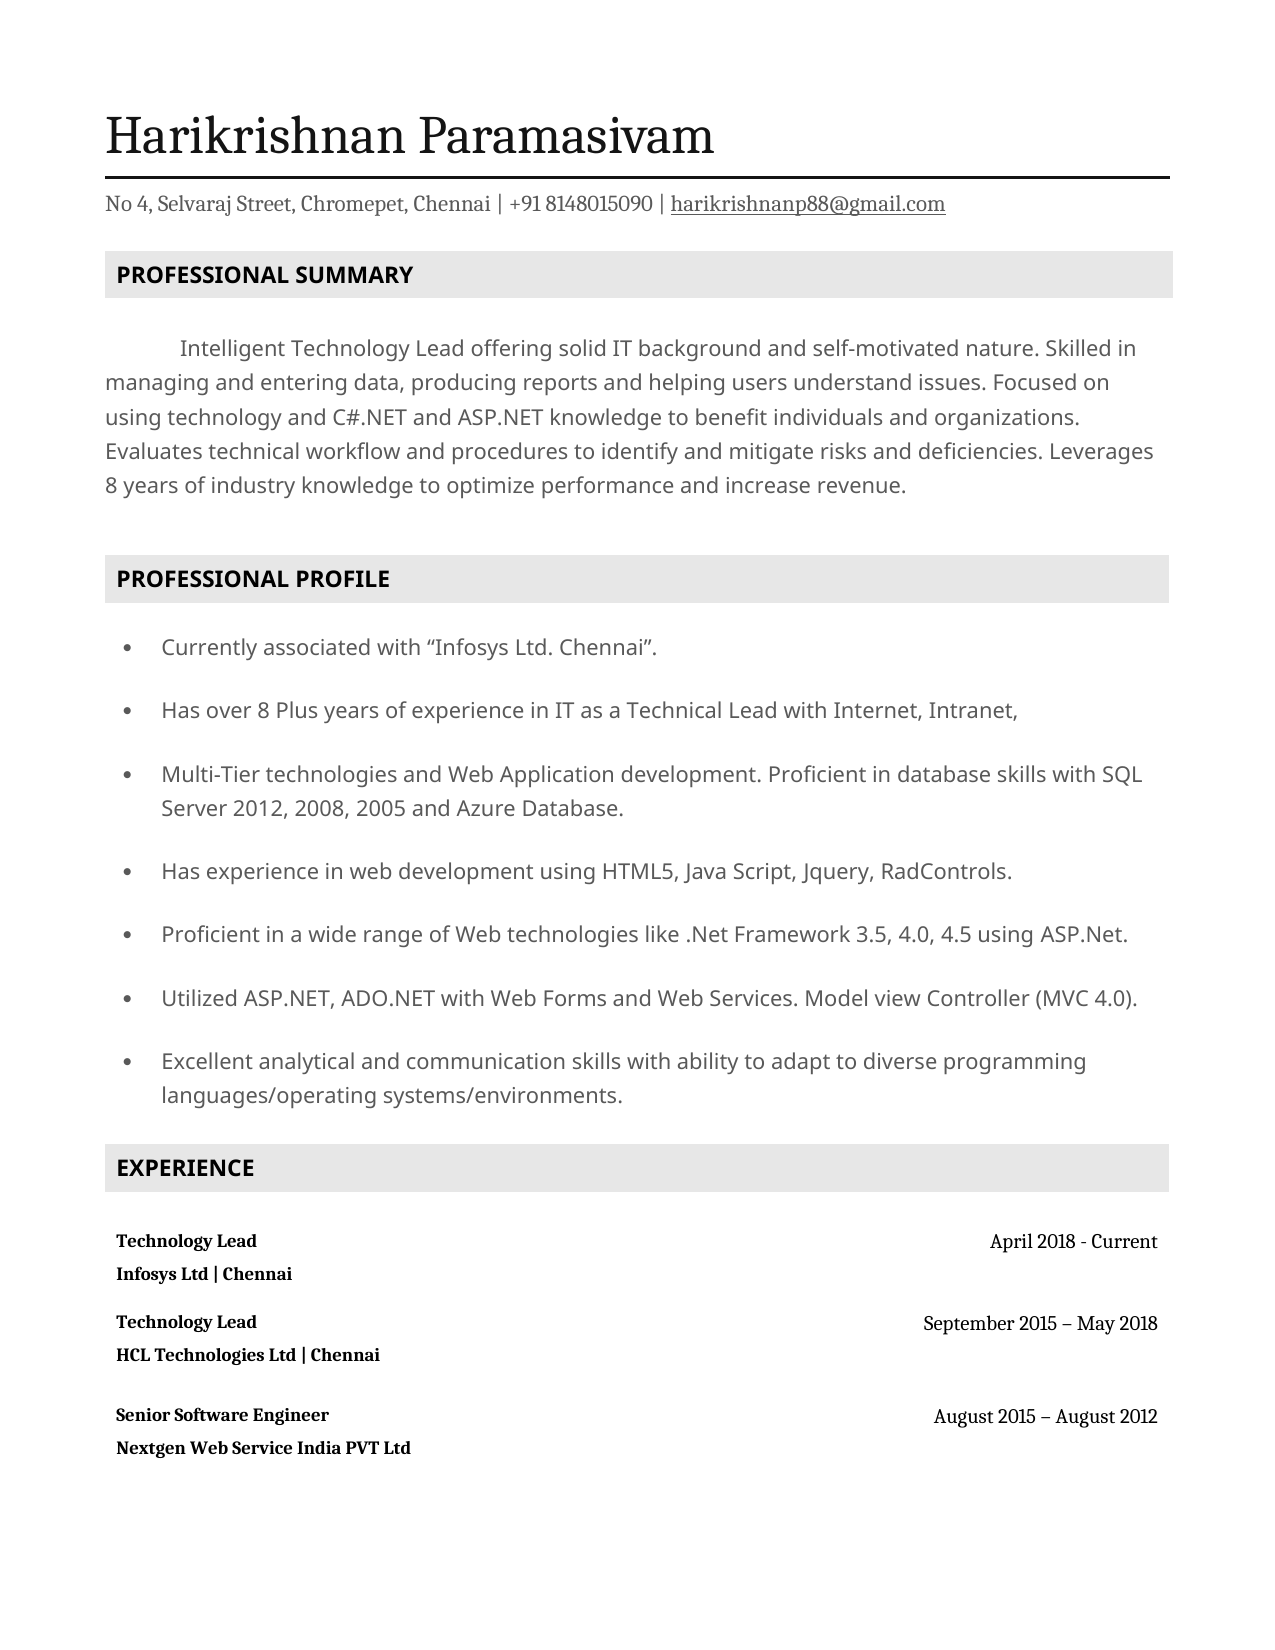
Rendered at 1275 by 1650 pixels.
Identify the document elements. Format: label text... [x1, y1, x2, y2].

list Proficient in a wide range of Web technologies like .Net Framework 3.5, 4.0, 4.5 using ASP.Net. [124, 919, 1170, 949]
list Intelligent Technology Lead offering solid IT background and self-motivated nature. Skilled in managing and entering data, producing reports and helping users understand issues. Focused on using technology and C#.NET and ASP.NET knowledge to benefit individuals and organizations. Evaluates technical workflow and procedures to identify and mitigate risks and deficiencies. Leverages 8 years of industry knowledge to optimize performance and increase revenue. [105, 333, 1170, 500]
table_cell Technology Lead HCL Technologies Ltd | Chennai [105, 1312, 637, 1404]
list Has experience in web development using HTML5, Java Script, Jquery, RadControls. [124, 856, 1170, 886]
list Utilized ASP.NET, ADO.NET with Web Forms and Web Services. Model view Controller (MVC 4.0). [124, 983, 1170, 1013]
table_header EXPERIENCE [105, 1144, 1169, 1192]
list Multi-Tier technologies and Web Application development. Proficient in database skills with SQL Server 2012, 2008, 2005 and Azure Database. [124, 759, 1170, 823]
table_header PROFESSIONAL PROFILE [105, 555, 1169, 603]
text No 4, Selvaraj Street, Chromepet, Chennai | +91 8148015090 | harikrishnanp88@gmail.com [105, 191, 1170, 218]
table_cell Senior Software Engineer Nextgen Web Service India PVT Ltd [105, 1404, 637, 1471]
table_cell September 2015 – May 2018 [637, 1312, 1169, 1404]
table_header April 2018 - Current [637, 1230, 1169, 1312]
table_cell August 2015 – August 2012 [637, 1404, 1169, 1471]
list Excellent analytical and communication skills with ability to adapt to diverse programming languages/operating systems/environments. [124, 1046, 1170, 1110]
table_header PROFESSIONAL SUMMARY [105, 251, 1173, 298]
list Has over 8 Plus years of experience in IT as a Technical Lead with Internet, Intranet, [124, 695, 1170, 725]
table_header Technology Lead Infosys Ltd | Chennai [105, 1230, 637, 1312]
list Currently associated with “Infosys Ltd. Chennai”. [124, 632, 1170, 662]
